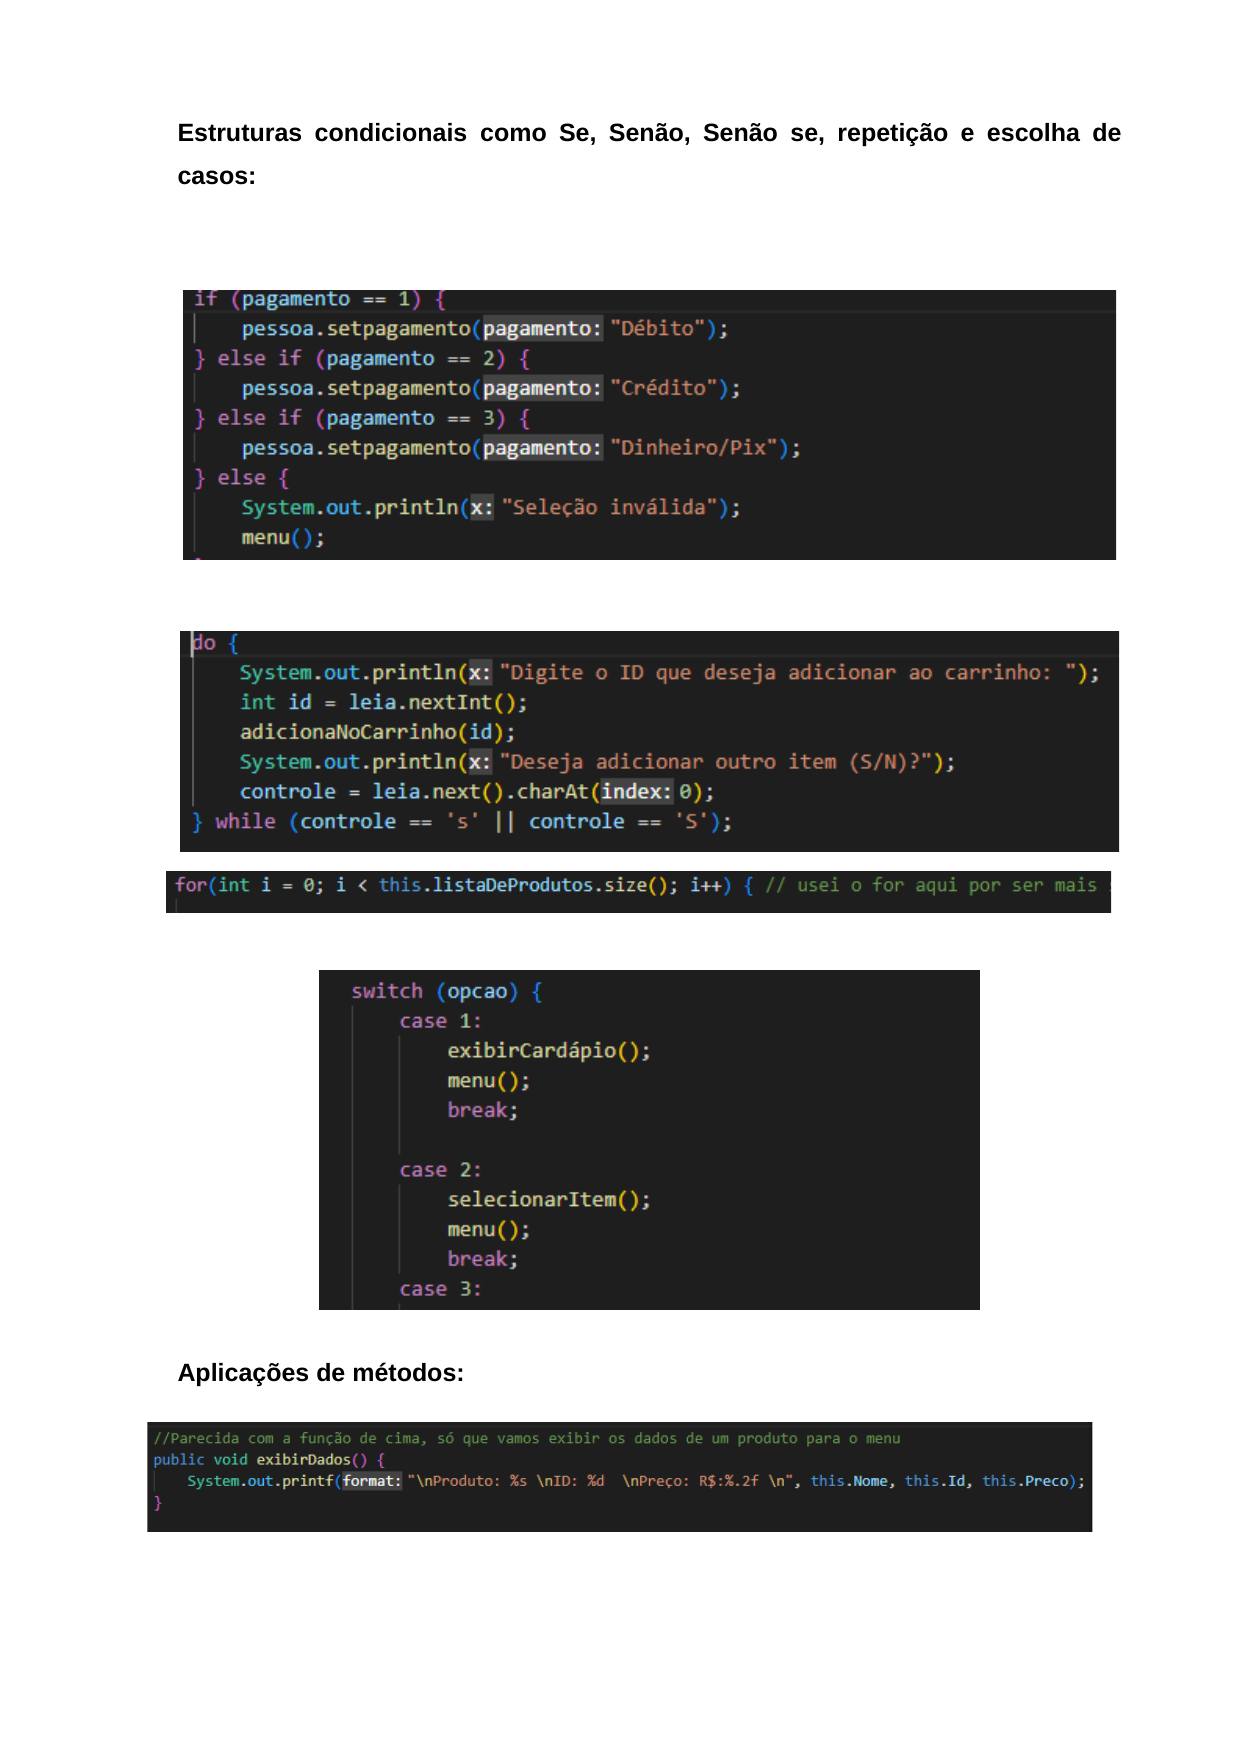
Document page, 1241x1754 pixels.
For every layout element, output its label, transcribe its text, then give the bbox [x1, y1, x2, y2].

text Aplicações de métodos: [177, 1358, 1122, 1387]
picture [180, 631, 1120, 852]
picture [147, 1422, 1093, 1532]
text Estruturas condicionais como Se, Senão, Senão se, repetição e escolha de casos: [177, 118, 1122, 190]
picture [166, 871, 1112, 913]
picture [183, 290, 1117, 560]
picture [319, 970, 980, 1310]
